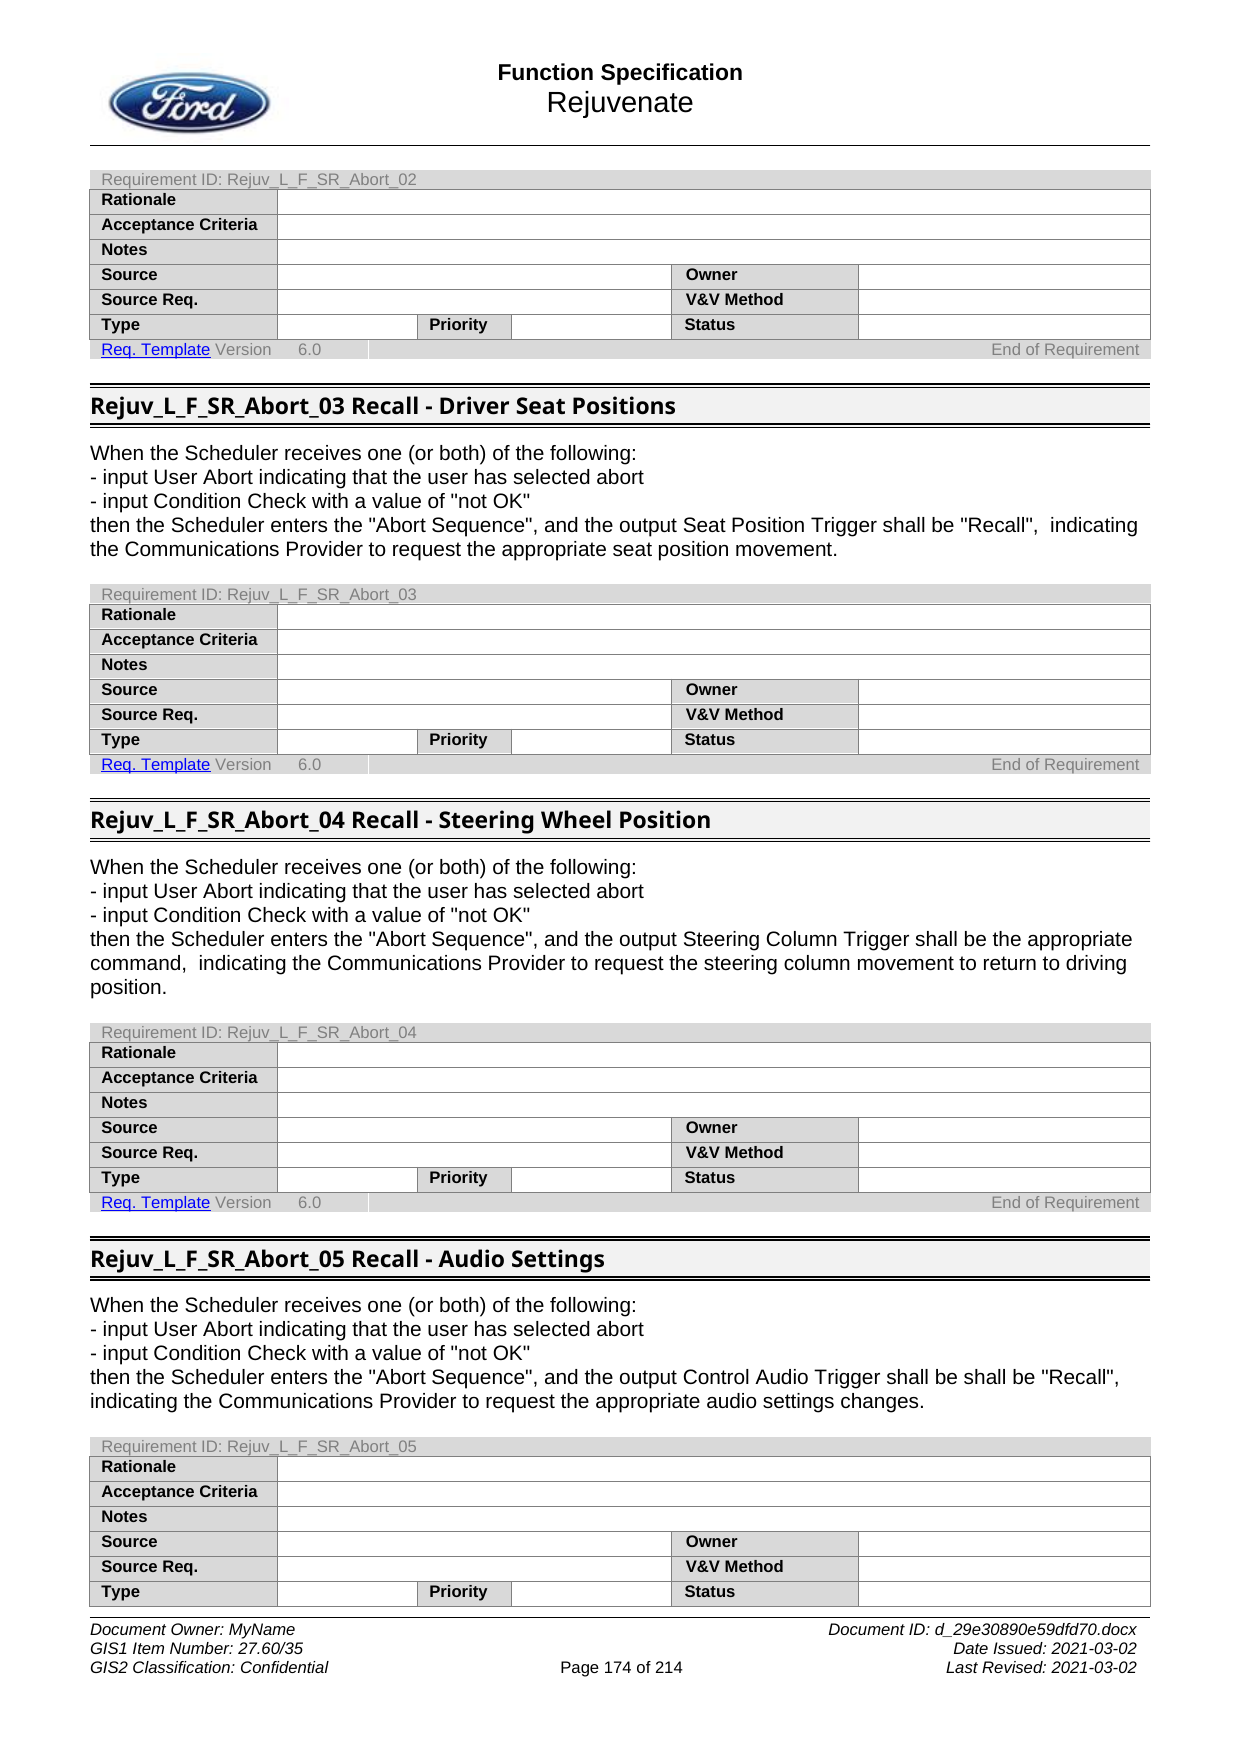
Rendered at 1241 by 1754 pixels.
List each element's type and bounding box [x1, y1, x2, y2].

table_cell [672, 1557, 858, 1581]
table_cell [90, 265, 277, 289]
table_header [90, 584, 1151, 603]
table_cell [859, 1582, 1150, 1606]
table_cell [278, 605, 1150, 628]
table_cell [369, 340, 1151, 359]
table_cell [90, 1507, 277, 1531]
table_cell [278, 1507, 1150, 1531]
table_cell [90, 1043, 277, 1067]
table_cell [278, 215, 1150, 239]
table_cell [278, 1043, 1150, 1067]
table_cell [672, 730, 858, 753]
picture [89, 53, 290, 154]
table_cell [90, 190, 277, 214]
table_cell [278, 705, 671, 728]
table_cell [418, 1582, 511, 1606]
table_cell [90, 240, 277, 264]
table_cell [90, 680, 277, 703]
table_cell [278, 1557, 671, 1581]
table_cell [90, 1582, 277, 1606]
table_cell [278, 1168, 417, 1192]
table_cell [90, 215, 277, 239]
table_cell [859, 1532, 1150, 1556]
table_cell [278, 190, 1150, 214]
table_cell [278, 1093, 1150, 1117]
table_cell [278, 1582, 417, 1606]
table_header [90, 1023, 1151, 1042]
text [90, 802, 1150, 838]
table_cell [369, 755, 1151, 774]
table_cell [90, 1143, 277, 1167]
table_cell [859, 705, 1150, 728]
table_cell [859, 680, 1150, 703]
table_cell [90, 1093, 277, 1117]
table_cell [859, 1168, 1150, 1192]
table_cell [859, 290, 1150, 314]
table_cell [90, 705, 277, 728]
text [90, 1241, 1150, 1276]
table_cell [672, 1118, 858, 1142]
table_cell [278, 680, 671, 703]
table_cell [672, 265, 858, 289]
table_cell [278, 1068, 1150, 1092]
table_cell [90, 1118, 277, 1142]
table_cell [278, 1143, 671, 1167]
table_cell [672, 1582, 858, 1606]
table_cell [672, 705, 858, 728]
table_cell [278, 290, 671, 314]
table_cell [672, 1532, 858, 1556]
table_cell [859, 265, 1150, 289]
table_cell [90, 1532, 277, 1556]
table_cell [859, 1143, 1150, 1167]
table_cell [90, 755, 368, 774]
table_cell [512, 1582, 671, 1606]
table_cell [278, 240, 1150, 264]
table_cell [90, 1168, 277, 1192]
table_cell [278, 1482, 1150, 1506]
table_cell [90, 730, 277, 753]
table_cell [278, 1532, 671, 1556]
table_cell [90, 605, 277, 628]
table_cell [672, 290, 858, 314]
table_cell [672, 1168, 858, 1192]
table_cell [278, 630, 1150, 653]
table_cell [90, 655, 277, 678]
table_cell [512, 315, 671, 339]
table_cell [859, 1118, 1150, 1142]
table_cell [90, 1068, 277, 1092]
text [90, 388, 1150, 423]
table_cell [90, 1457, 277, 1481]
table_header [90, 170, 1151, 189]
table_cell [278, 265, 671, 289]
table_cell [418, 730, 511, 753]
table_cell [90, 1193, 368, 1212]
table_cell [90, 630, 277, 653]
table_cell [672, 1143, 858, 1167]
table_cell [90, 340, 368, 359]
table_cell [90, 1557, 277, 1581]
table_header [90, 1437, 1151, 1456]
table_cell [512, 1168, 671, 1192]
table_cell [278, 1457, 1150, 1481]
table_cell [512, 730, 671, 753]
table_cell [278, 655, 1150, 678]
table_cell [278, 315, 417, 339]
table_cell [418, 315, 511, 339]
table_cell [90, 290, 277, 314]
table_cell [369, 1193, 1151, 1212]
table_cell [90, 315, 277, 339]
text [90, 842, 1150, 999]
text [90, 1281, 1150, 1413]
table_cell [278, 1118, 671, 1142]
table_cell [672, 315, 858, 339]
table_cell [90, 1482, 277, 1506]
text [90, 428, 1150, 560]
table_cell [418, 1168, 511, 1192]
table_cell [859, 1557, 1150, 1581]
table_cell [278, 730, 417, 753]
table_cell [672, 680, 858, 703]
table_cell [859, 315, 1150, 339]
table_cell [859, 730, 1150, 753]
